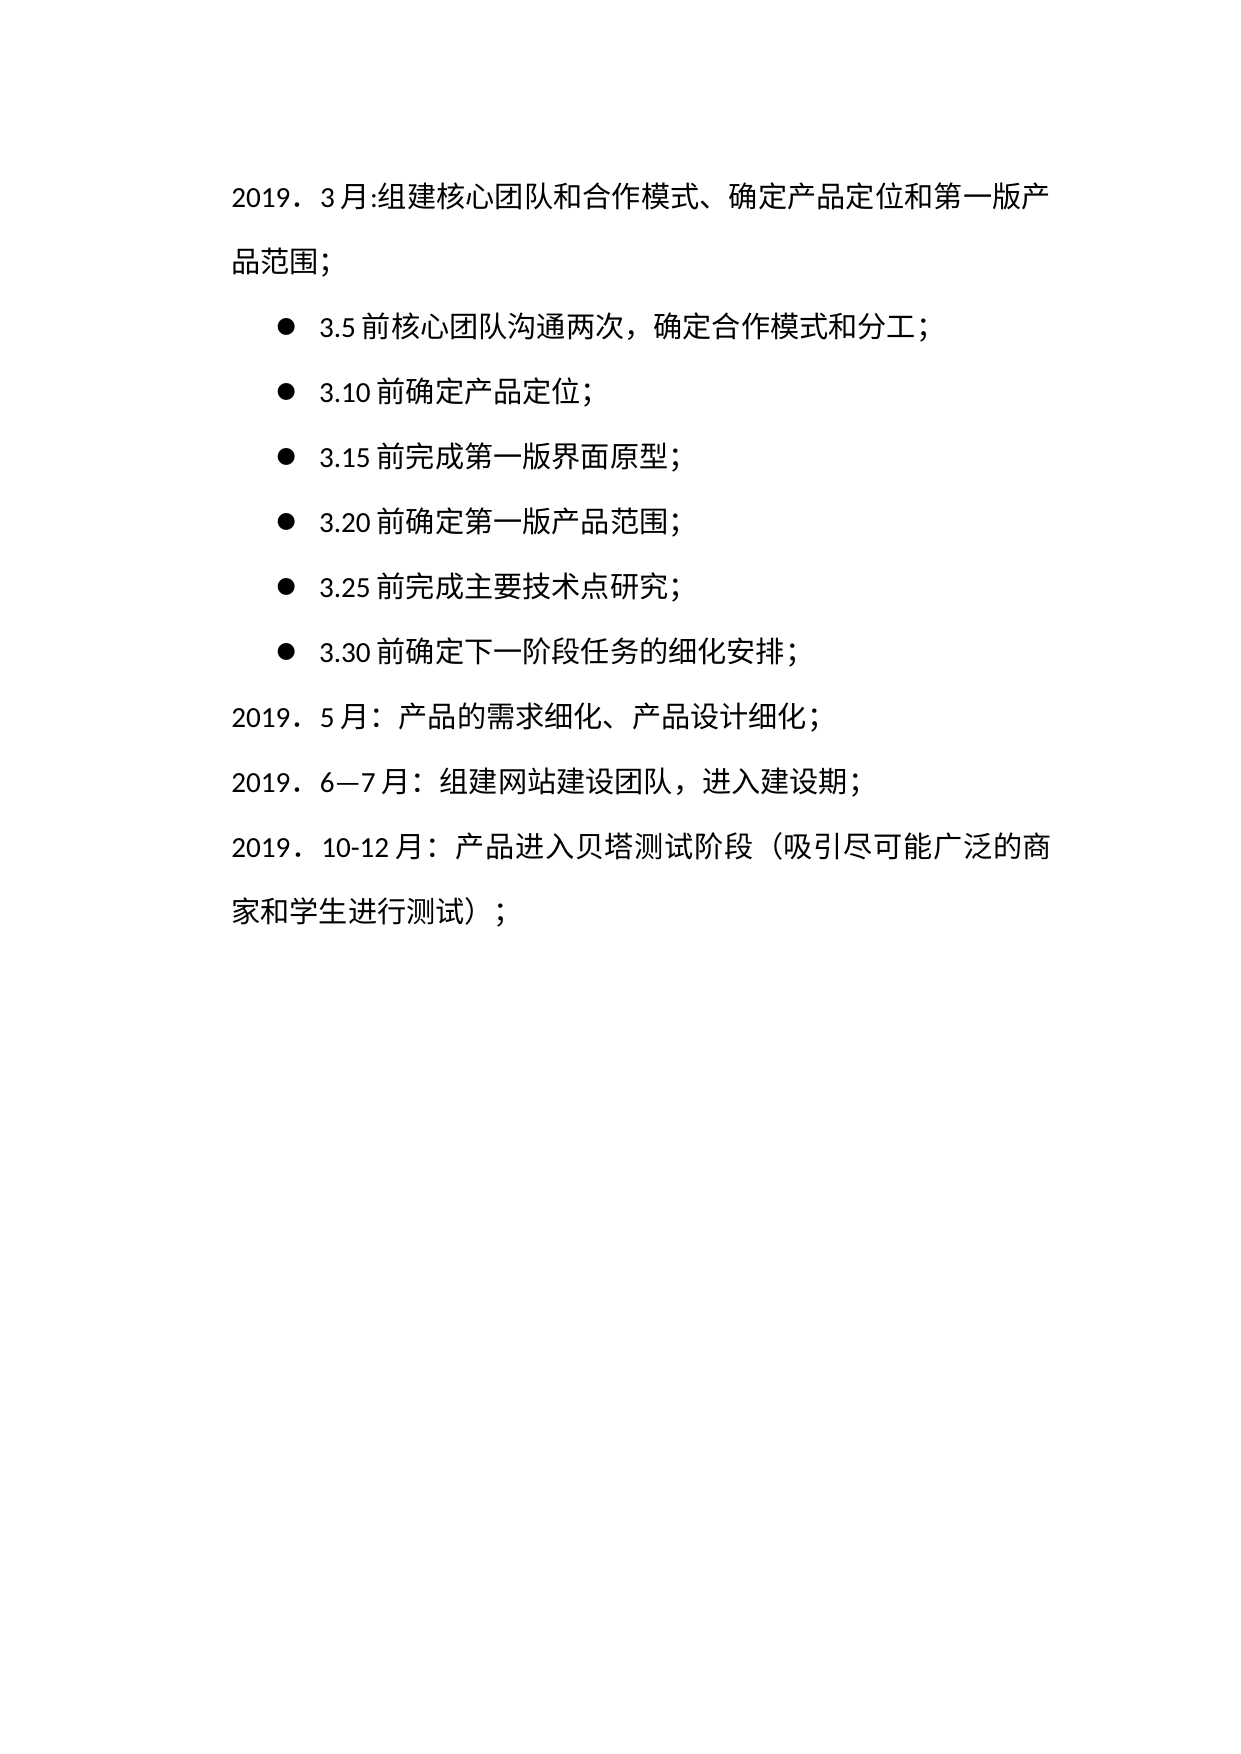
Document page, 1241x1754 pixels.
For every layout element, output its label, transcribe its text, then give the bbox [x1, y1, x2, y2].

list 3.20前确定第一版产品范围； [275, 487, 1053, 552]
text 2019．6—7月：组建网站建设团队，进入建设期； [231, 747, 1053, 812]
list 3.25前完成主要技术点研究； [275, 552, 1053, 617]
list 3.15前完成第一版界面原型； [275, 422, 1053, 487]
list 3.30前确定下一阶段任务的细化安排； [275, 617, 1053, 682]
text 2019．5月：产品的需求细化、产品设计细化； [187, 682, 1053, 747]
text 2019．3月:组建核心团队和合作模式、确定产品定位和第一版产品范围； [231, 162, 1053, 292]
text 2019．10-12月：产品进入贝塔测试阶段（吸引尽可能广泛的商家和学生进行测试）； [231, 812, 1053, 942]
list 3.10前确定产品定位； [275, 357, 1053, 422]
list 3.5前核心团队沟通两次，确定合作模式和分工； [275, 292, 1053, 357]
